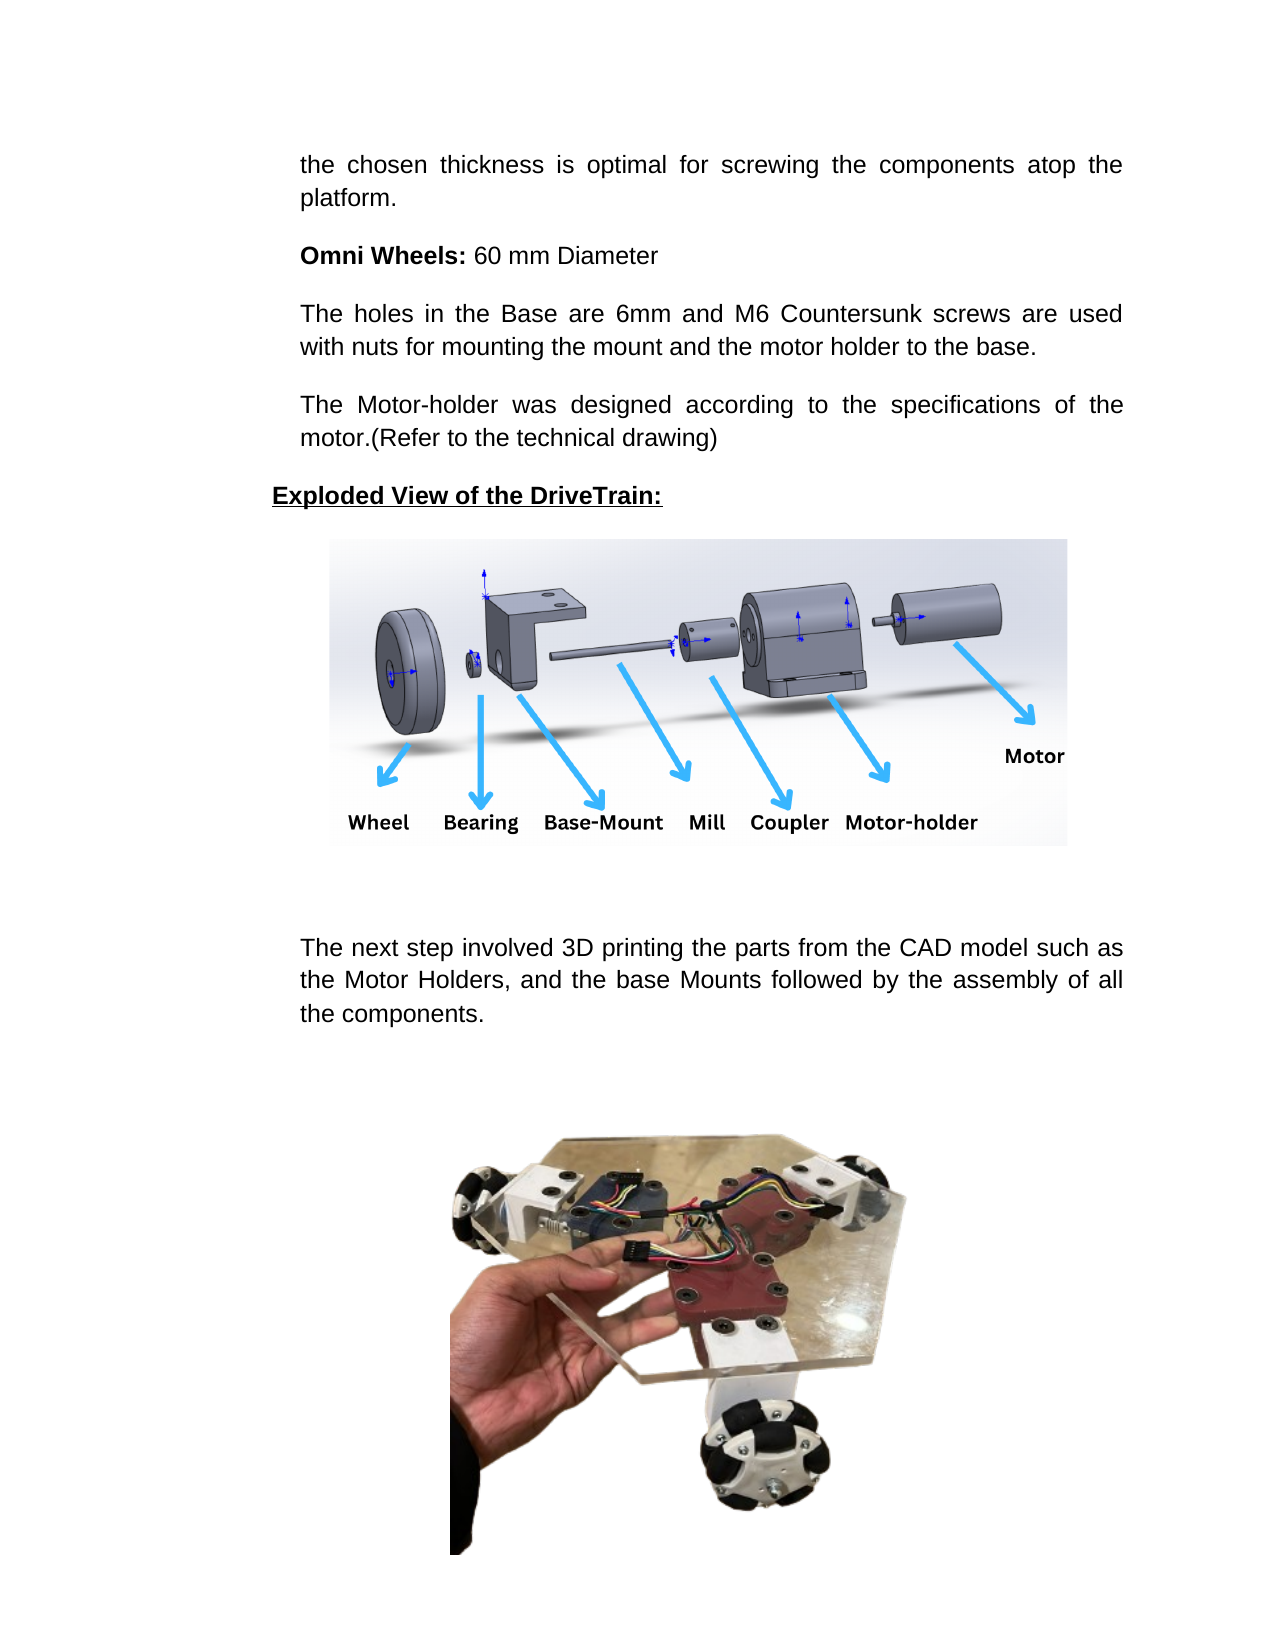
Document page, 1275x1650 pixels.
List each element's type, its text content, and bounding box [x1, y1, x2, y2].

text The holes in the Base are 6mm and M6 Countersunk screws are used with nuts for mounting the mount and the motor holder to the base. [300, 299, 1125, 361]
text Omni Wheels: 60 mm Diameter [300, 241, 1125, 270]
picture [329, 539, 1068, 846]
text The next step involved 3D printing the parts from the CAD model such as the Motor Holders, and the base Mounts followed by the assembly of all the components. [300, 932, 1125, 1027]
text The Motor-holder was designed according to the specifications of the motor.(Refer to the technical drawing) [300, 390, 1125, 452]
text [300, 150, 1125, 212]
text Exploded View of the DriveTrain: [272, 481, 1125, 510]
picture [450, 1099, 919, 1555]
